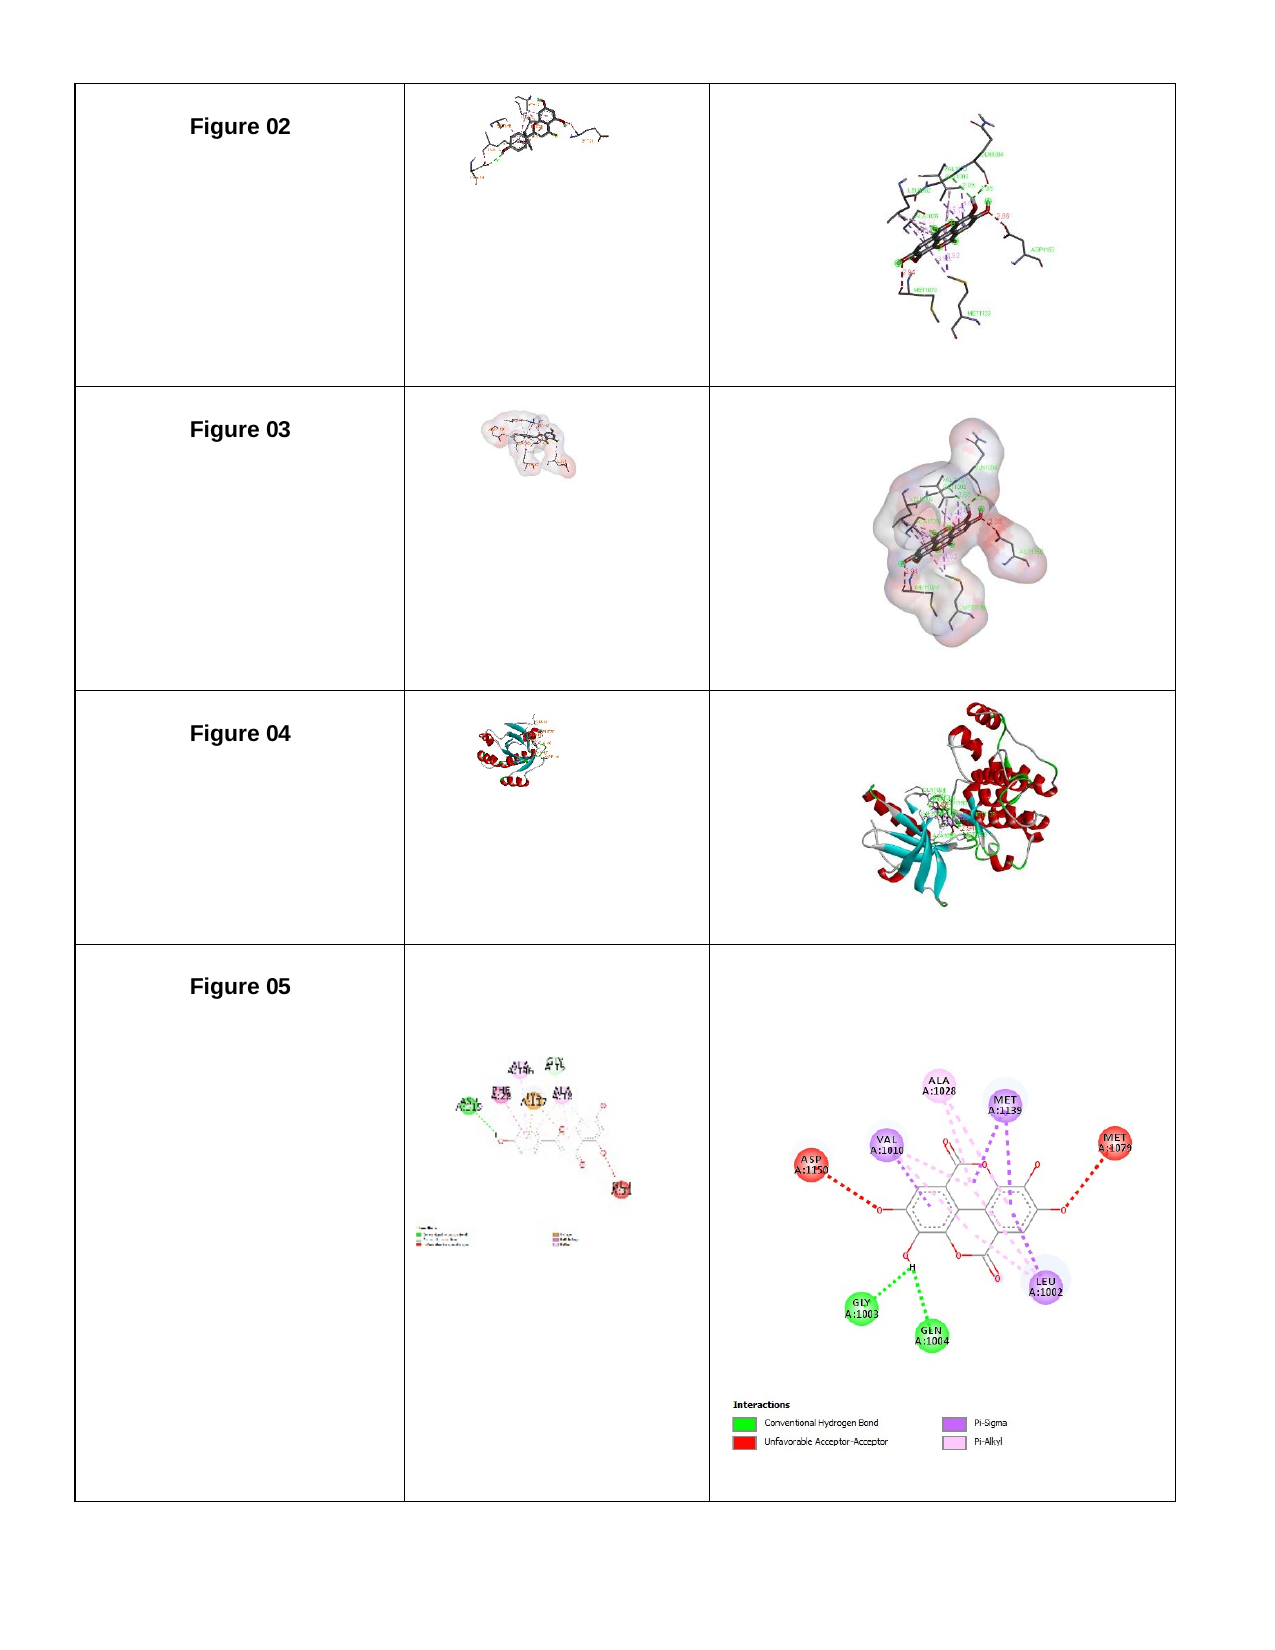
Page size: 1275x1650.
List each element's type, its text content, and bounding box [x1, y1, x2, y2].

picture [470, 95, 609, 185]
table_cell [405, 691, 709, 943]
table_cell Figure 03 [76, 387, 404, 690]
table_cell Figure 04 [76, 691, 404, 943]
table_cell [405, 387, 709, 690]
table_header [710, 84, 1175, 386]
picture [885, 108, 1063, 345]
picture [857, 699, 1062, 910]
table_cell [710, 945, 1175, 1501]
picture [477, 714, 559, 787]
picture [415, 1056, 632, 1247]
table_cell [710, 691, 1175, 943]
picture [872, 412, 1049, 650]
table_header Figure 02 [76, 84, 404, 386]
picture [732, 1064, 1134, 1450]
table_cell [405, 945, 709, 1501]
table_cell [710, 387, 1175, 690]
table_header [405, 84, 709, 386]
picture [480, 407, 578, 483]
table_cell Figure 05 [76, 945, 404, 1501]
